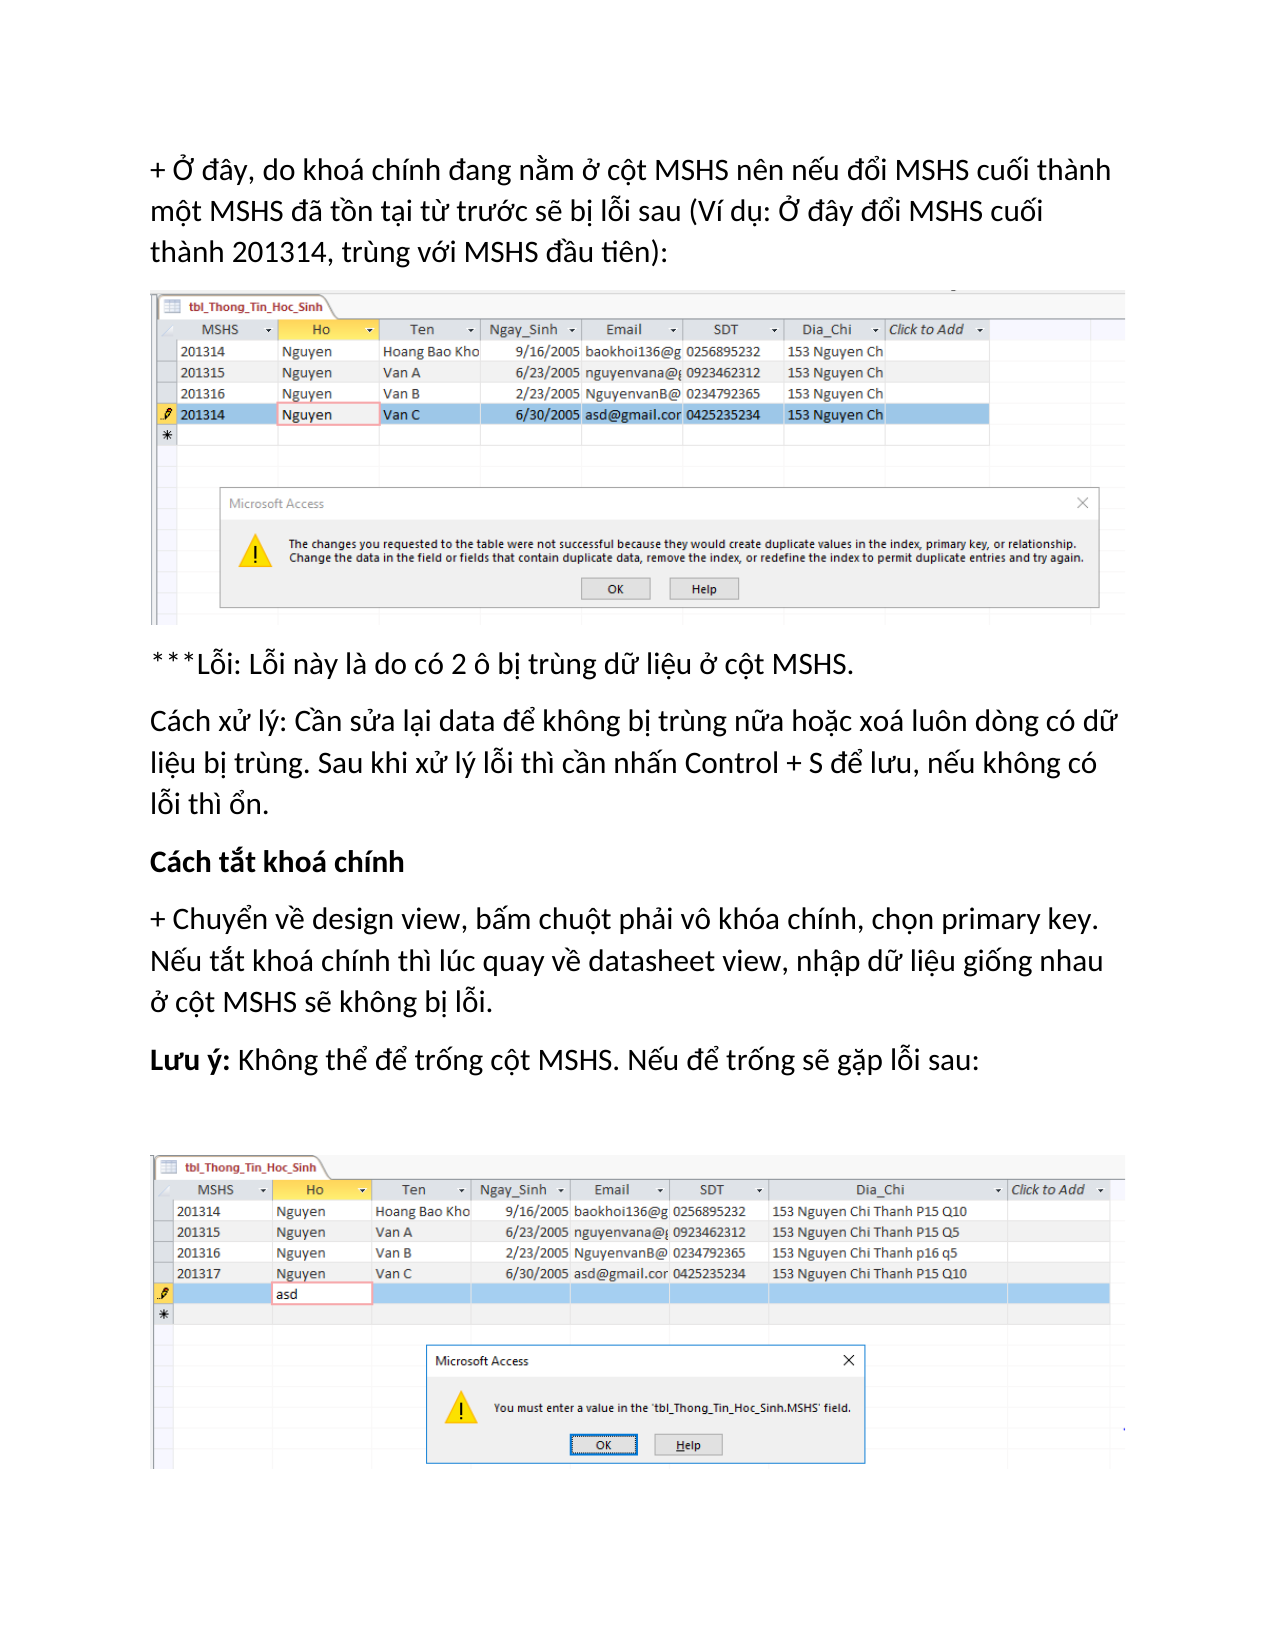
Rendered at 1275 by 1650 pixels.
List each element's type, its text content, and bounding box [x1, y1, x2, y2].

text Cách xử lý: Cần sửa lại data để không bị trùng nữa hoặc xoá luôn dòng có dữ liệu bị trùng. Sau khi xử lý lỗi thì cần nhấn Control + S để lưu, nếu không có lỗi thì ổn. [150, 702, 1125, 822]
picture [150, 1155, 1125, 1469]
text + Chuyển về design view, bấm chuột phải vô khóa chính, chọn primary key. Nếu tắt khoá chính thì lúc quay về datasheet view, nhập dữ liệu giống nhau ở cột MSHS sẽ không bị lỗi. [150, 899, 1125, 1020]
text + Ở đây, do khoá chính đang nằm ở cột MSHS nên nếu đổi MSHS cuối thành một MSHS đã tồn tại từ trước sẽ bị lỗi sau (Ví dụ: Ở đây đổi MSHS cuối thành 201314, trùng với MSHS đầu tiên): [150, 150, 1125, 270]
text ***Lỗi: Lỗi này là do có 2 ô bị trùng dữ liệu ở cột MSHS. [150, 644, 1125, 682]
picture [150, 290, 1125, 625]
text Lưu ý: Không thể để trống cột MSHS. Nếu để trống sẽ gặp lỗi sau: [150, 1039, 1125, 1078]
text Cách tắt khoá chính [150, 842, 1125, 880]
